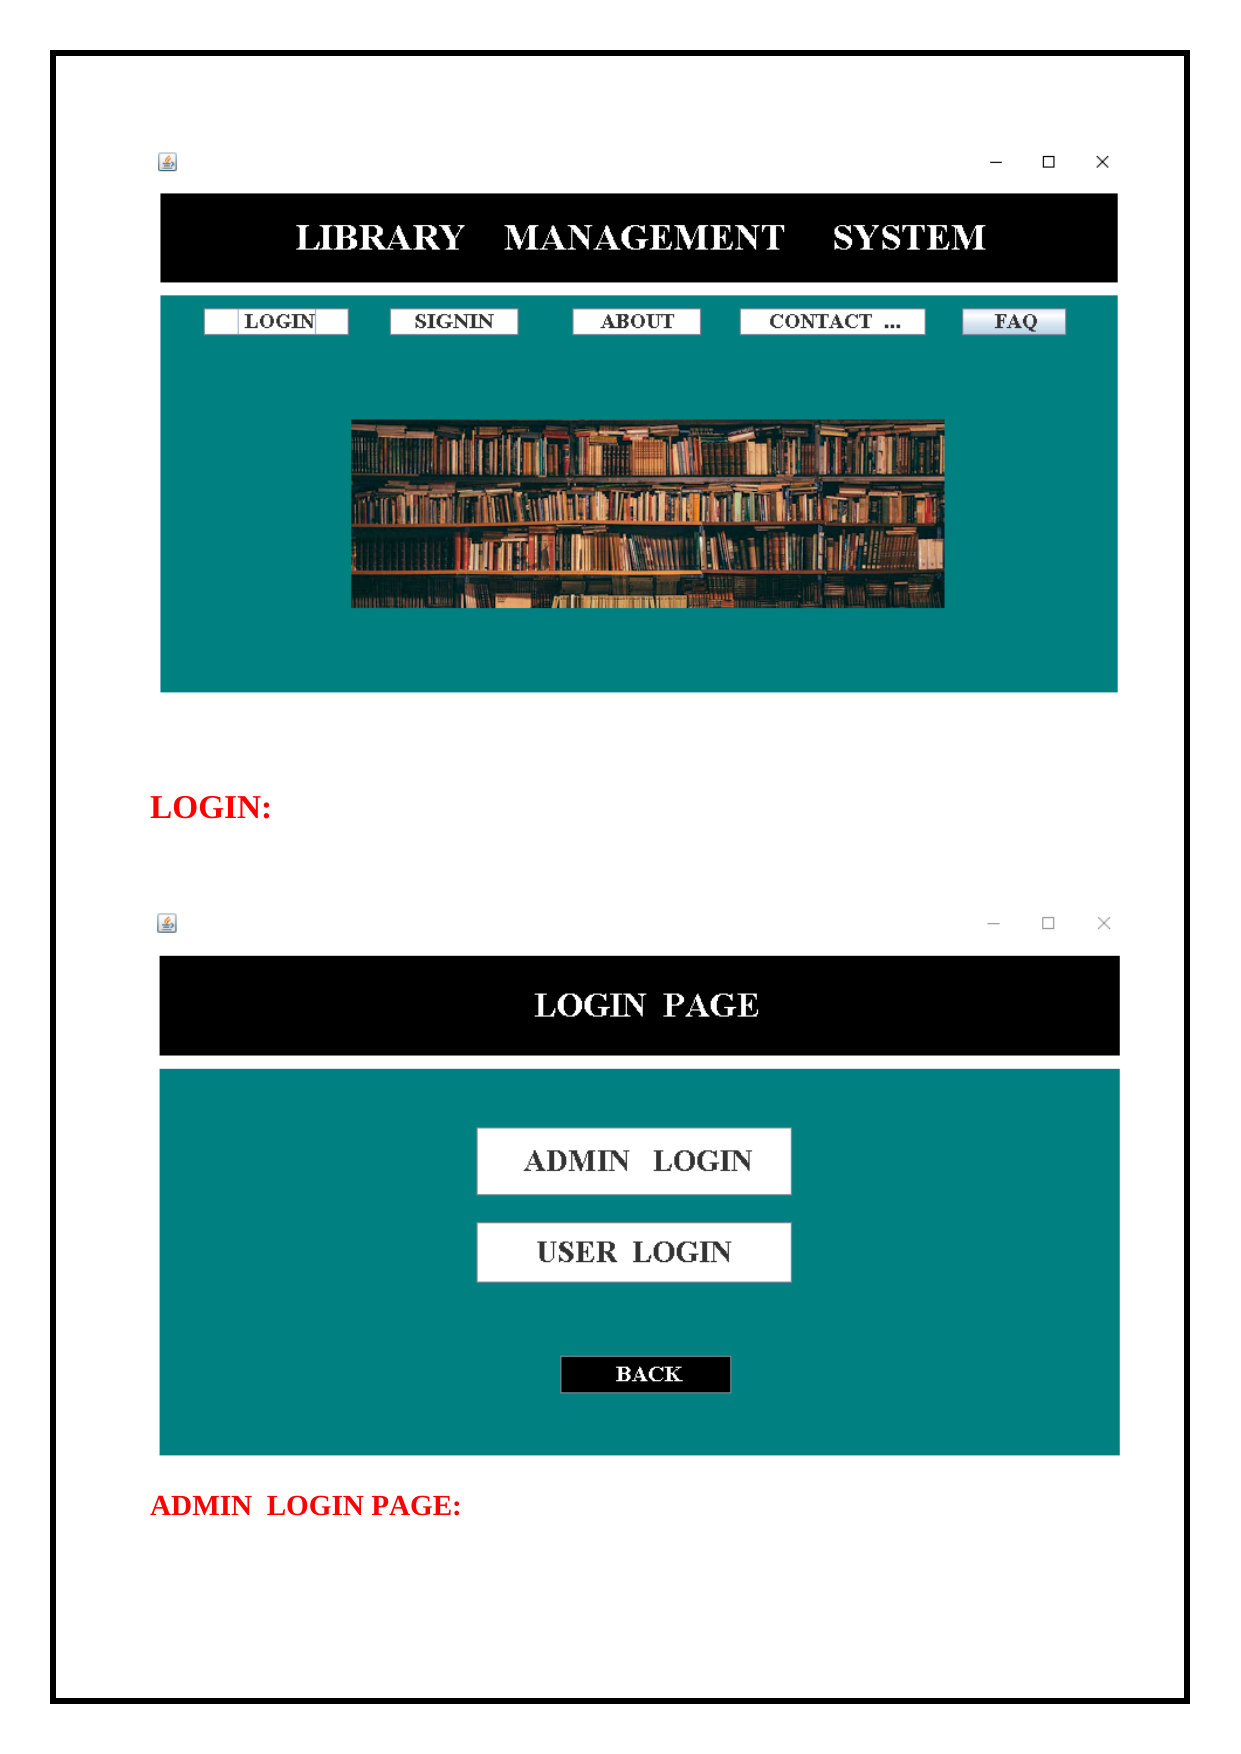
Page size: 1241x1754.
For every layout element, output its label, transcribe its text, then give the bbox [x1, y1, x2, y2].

text ADMIN LOGIN PAGE: [150, 1488, 1090, 1522]
picture [150, 150, 1125, 703]
picture [150, 911, 1125, 1464]
text LOGIN: [150, 787, 1090, 826]
